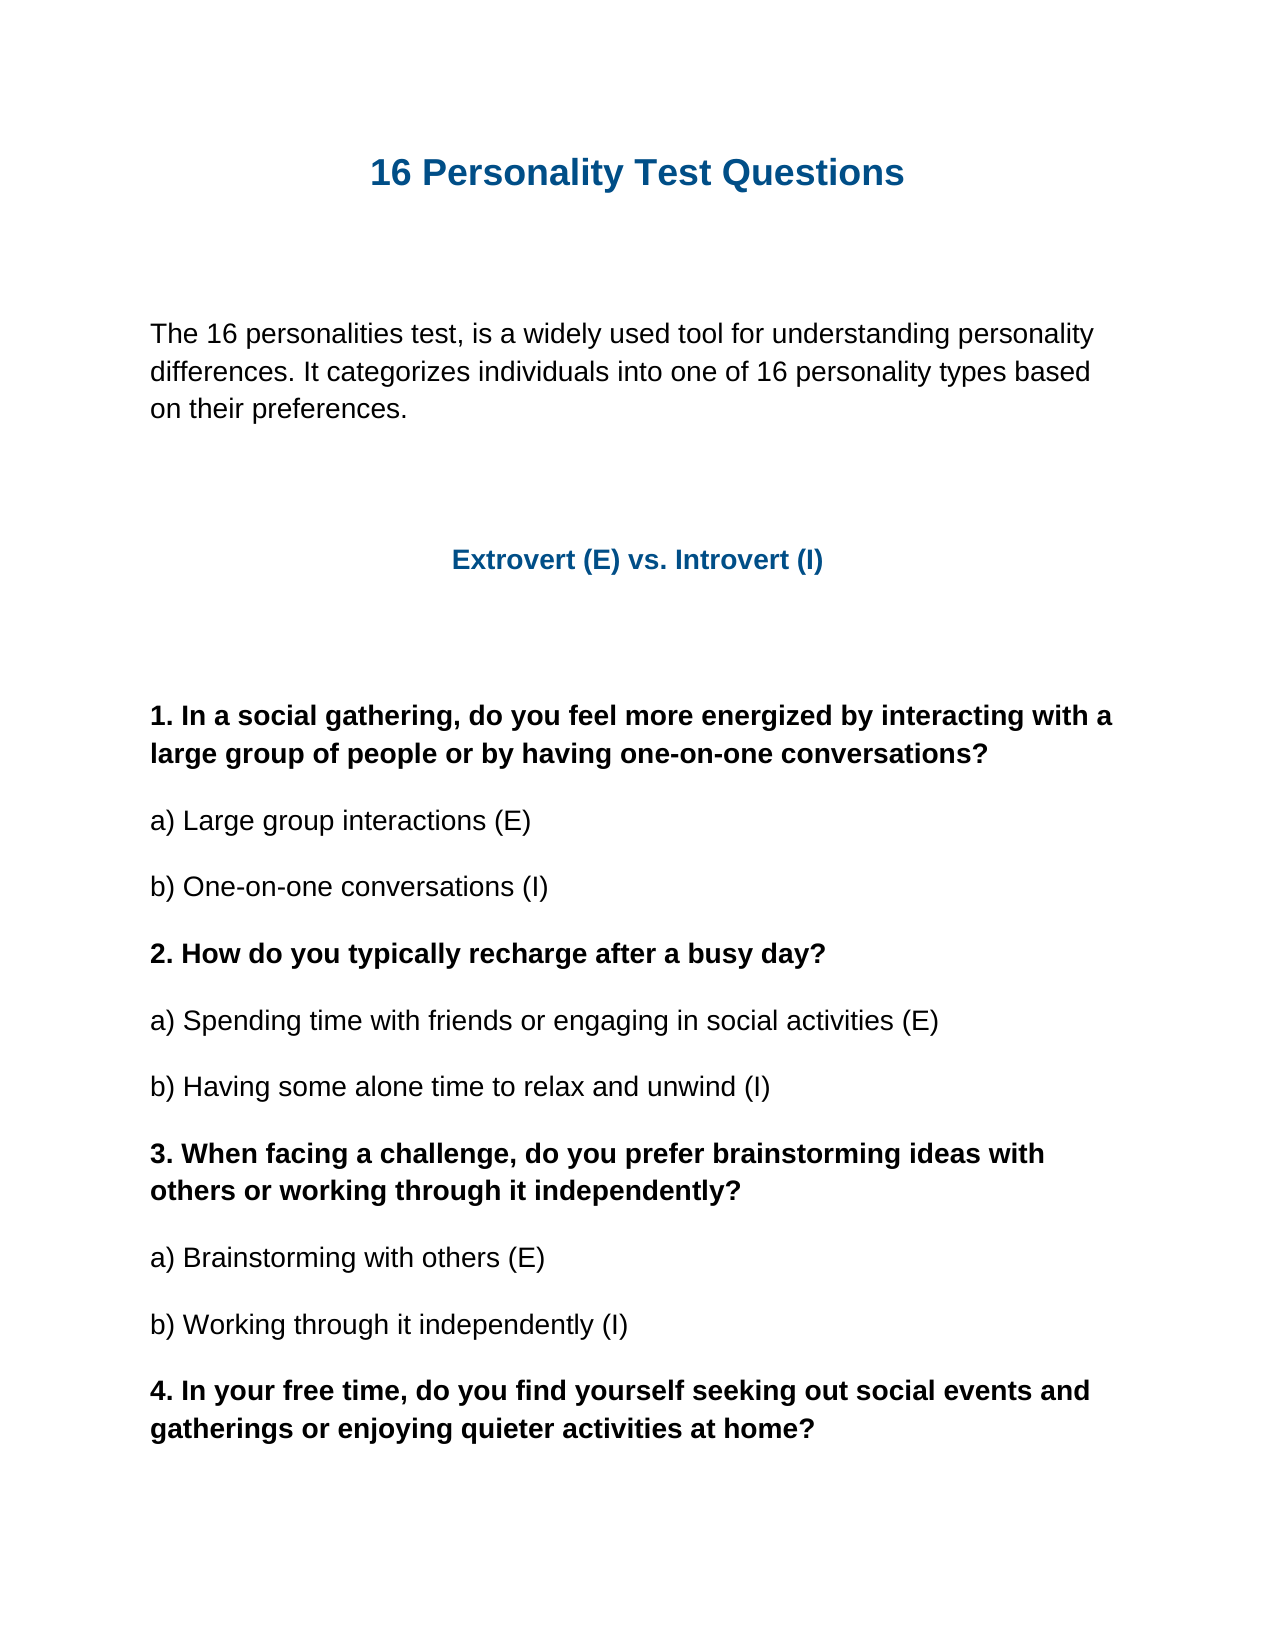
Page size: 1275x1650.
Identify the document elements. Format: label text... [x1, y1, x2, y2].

text The 16 personalities test, is a widely used tool for understanding personality differences. It categorizes individuals into one of 16 personality types based on their preferences. [150, 312, 1125, 424]
text a) Spending time with friends or engaging in social activities (E) [150, 998, 1125, 1036]
text 3. When facing a challenge, do you prefer brainstorming ideas with others or working through it independently? [150, 1132, 1125, 1207]
text 4. In your free time, do you find yourself seeking out social events and gatherings or enjoying quieter activities at home? [150, 1369, 1125, 1444]
text b) Having some alone time to relax and unwind (I) [150, 1065, 1125, 1103]
text 16 Personality Test Questions [150, 150, 1125, 193]
text b) One-on-one conversations (I) [150, 865, 1125, 903]
text b) Working through it independently (I) [150, 1303, 1125, 1340]
text Extrovert (E) vs. Introvert (I) [150, 543, 1125, 576]
text a) Brainstorming with others (E) [150, 1236, 1125, 1273]
text 2. How do you typically recharge after a busy day? [150, 932, 1125, 969]
text a) Large group interactions (E) [150, 798, 1125, 836]
text 1. In a social gathering, do you feel more energized by interacting with a large group of people or by having one-on-one conversations? [150, 694, 1125, 769]
